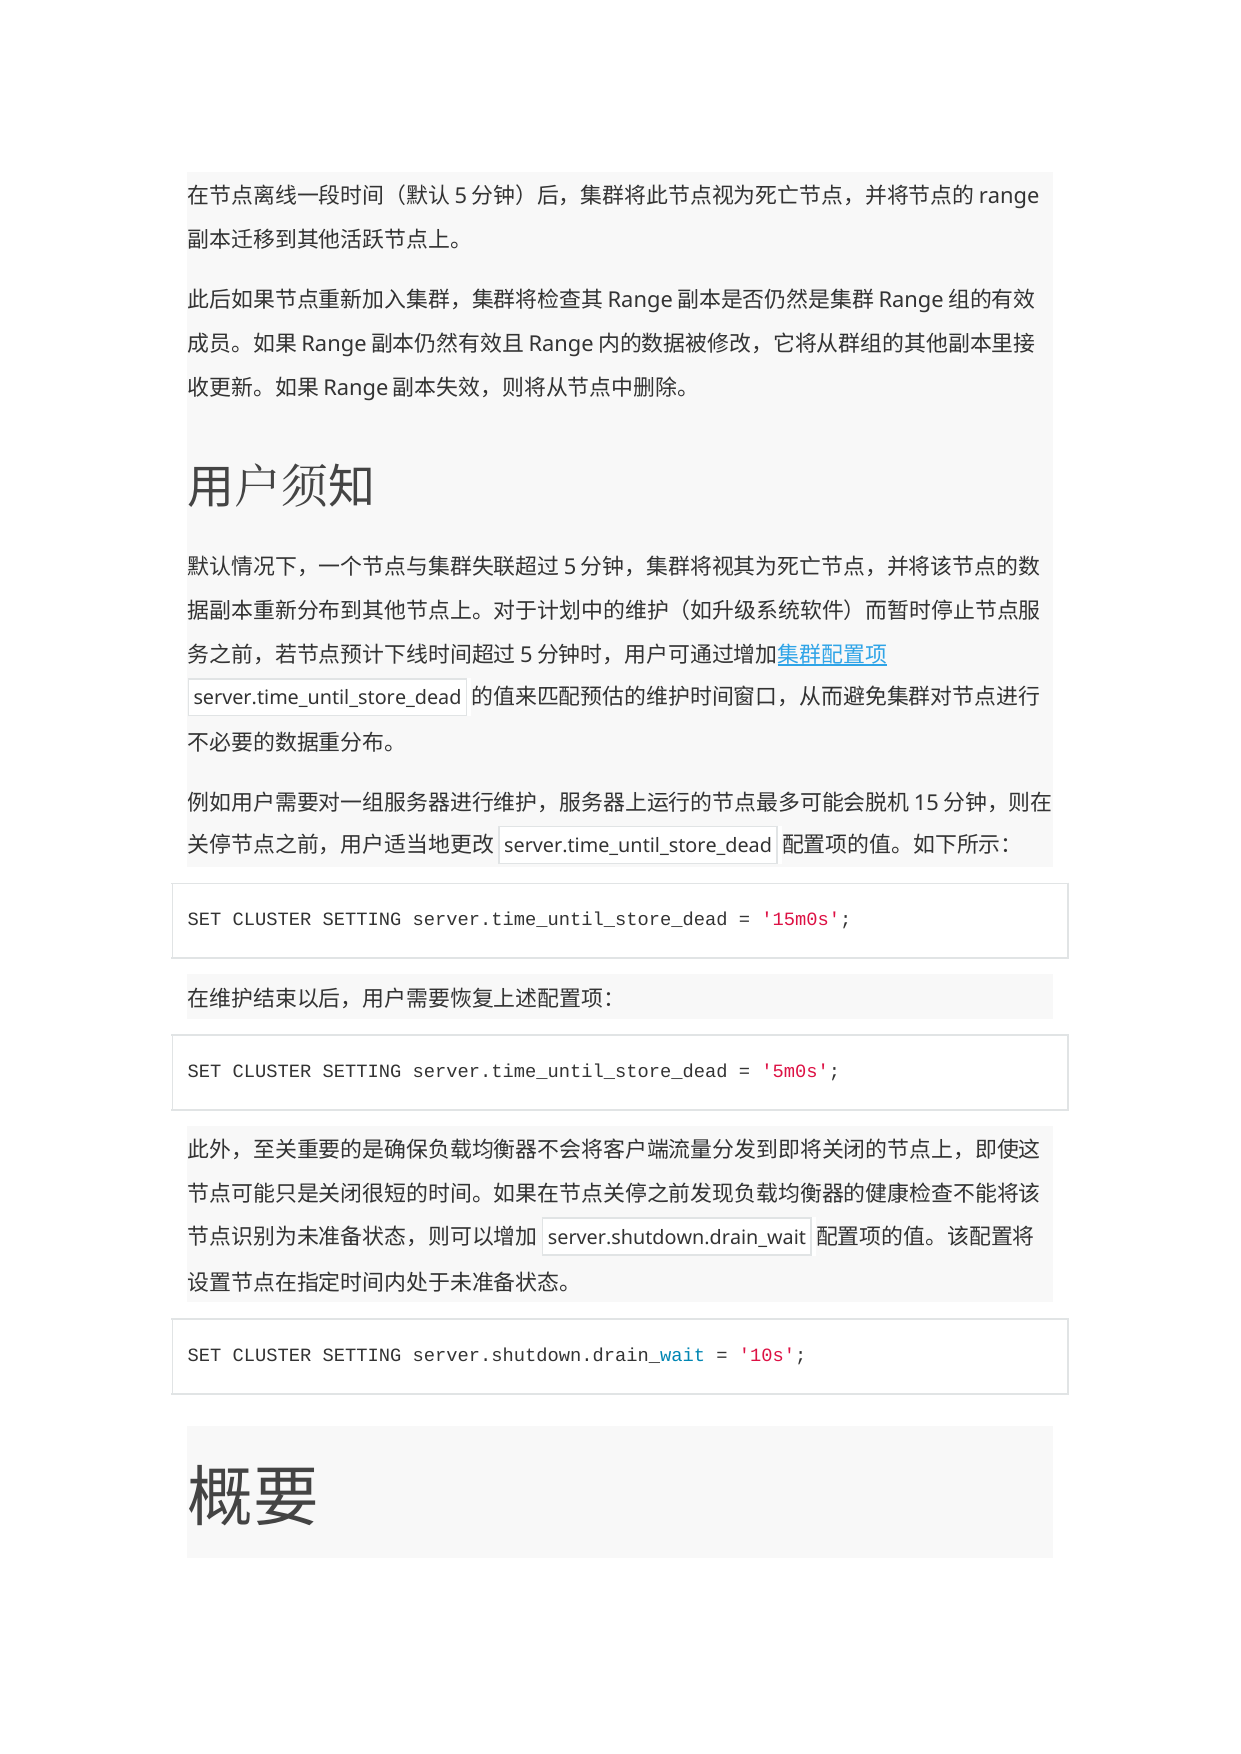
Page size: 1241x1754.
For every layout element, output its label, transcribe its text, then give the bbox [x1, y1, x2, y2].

text 此外，至关重要的是确保负载均衡器不会将客户端流量分发到即将关闭的节点上，即使这节点可能只是关闭很短的时间。如果在节点关停之前发现负载均衡器的健康检查不能将该节点识别为未准备状态，则可以增加server.shutdown.drain_wait配置项的值。该配置将设置节点在指定时间内处于未准备状态。 [187, 1126, 1053, 1302]
text 默认情况下，一个节点与集群失联超过5分钟，集群将视其为死亡节点，并将该节点的数据副本重新分布到其他节点上。对于计划中的维护（如升级系统软件）而暂时停止节点服务之前，若节点预计下线时间超过5分钟时，用户可通过增加集群配置项server.time_until_store_dead的值来匹配预估的维护时间窗口，从而避免集群对节点进行不必要的数据重分布。 [187, 543, 1053, 763]
text 用户须知 [187, 439, 1053, 527]
text SET CLUSTER SETTING server.time_until_store_dead = '5m0s'; [173, 1036, 1067, 1109]
text SET CLUSTER SETTING server.time_until_store_dead = '15m0s'; [173, 884, 1067, 957]
text 在节点离线一段时间（默认5分钟）后，集群将此节点视为死亡节点，并将节点的range副本迁移到其他活跃节点上。 [187, 172, 1053, 260]
text SET CLUSTER SETTING server.shutdown.drain_wait = '10s'; [173, 1320, 1067, 1393]
text 例如用户需要对一组服务器进行维护，服务器上运行的节点最多可能会脱机15分钟，则在关停节点之前，用户适当地更改server.time_until_store_dead配置项的值。如下所示： [187, 779, 1053, 867]
text 概要 [187, 1426, 1053, 1558]
text 在维护结束以后，用户需要恢复上述配置项： [187, 974, 1053, 1019]
text 此后如果节点重新加入集群，集群将检查其Range副本是否仍然是集群Range组的有效成员。如果Range副本仍然有效且Range内的数据被修改，它将从群组的其他副本里接收更新。如果Range副本失效，则将从节点中删除。 [187, 276, 1053, 408]
